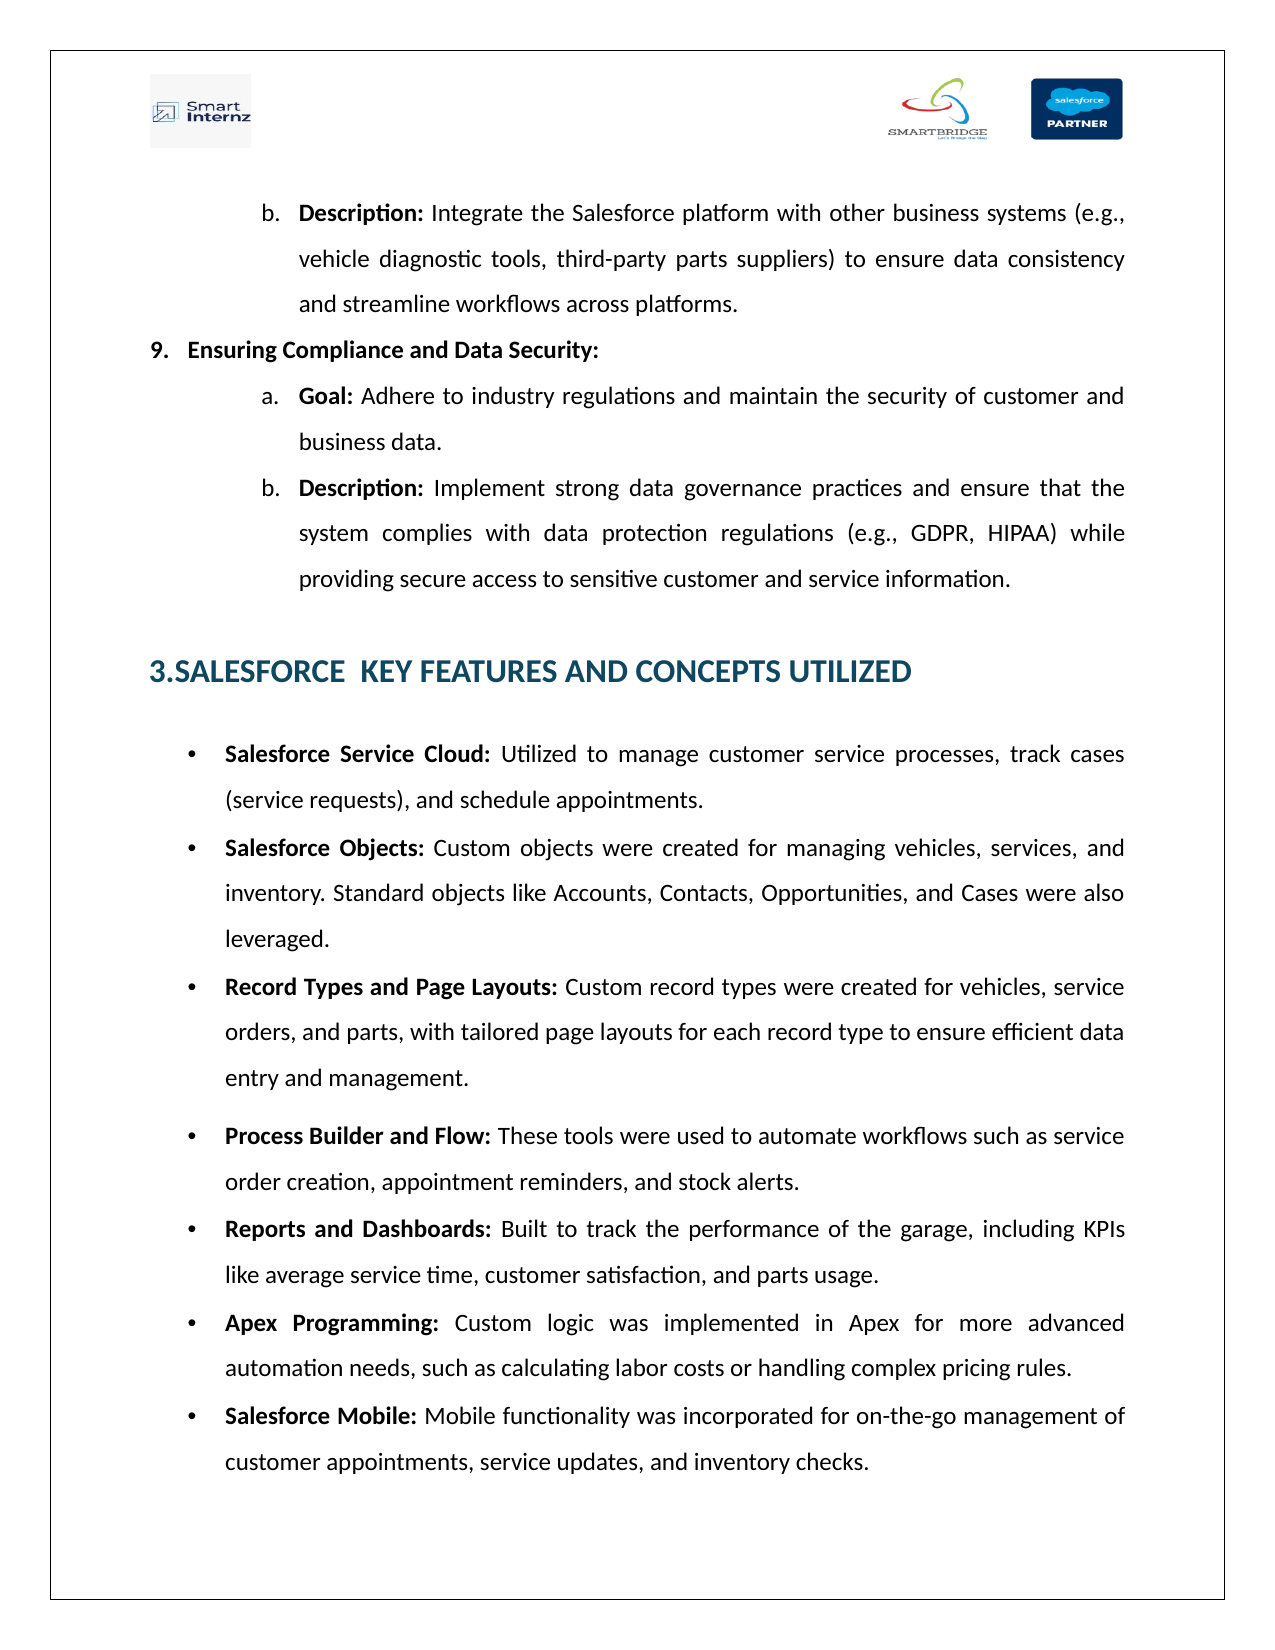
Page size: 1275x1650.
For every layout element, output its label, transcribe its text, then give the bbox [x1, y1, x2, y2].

list Record Types and Page Layouts: Custom record types were created for vehicles, service orders, and parts, with tailored page layouts for each record type to ensure efficient data entry and management. [187, 971, 1126, 1093]
list Reports and Dashboards: Built to track the performance of the garage, including KPIs like average service time, customer satisfaction, and parts usage. [187, 1214, 1126, 1290]
list Salesforce Mobile: Mobile functionality was incorporated for on-the-go management of customer appointments, service updates, and inventory checks. [187, 1400, 1126, 1476]
list Goal: Adhere to industry regulations and maintain the security of customer and business data. [261, 380, 1126, 456]
picture [150, 74, 251, 148]
list Description: Integrate the Salesforce platform with other business systems (e.g., vehicle diagnostic tools, third-party parts suppliers) to ensure data consistency and streamline workflows across platforms. [261, 197, 1126, 319]
list Process Builder and Flow: These tools were used to automate workflows such as service order creation, appointment reminders, and stock alerts. [187, 1120, 1126, 1197]
list Apex Programming: Custom logic was implemented in Apex for more advanced automation needs, such as calculating labor costs or handling complex pricing rules. [187, 1307, 1126, 1383]
list Description: Implement strong data governance practices and ensure that the system complies with data protection regulations (e.g., GDPR, HIPAA) while providing secure access to sensitive customer and service information. [261, 472, 1126, 594]
list Ensuring Compliance and Data Security: [150, 334, 1144, 365]
text 3.SALESFORCE KEY FEATURES AND CONCEPTS UTILIZED [148, 650, 1174, 691]
picture [887, 74, 1125, 142]
list Salesforce Objects: Custom objects were created for managing vehicles, services, and inventory. Standard objects like Accounts, Contacts, Opportunities, and Cases were also leveraged. [187, 832, 1126, 954]
list Salesforce Service Cloud: Utilized to manage customer service processes, track cases (service requests), and schedule appointments. [187, 738, 1126, 815]
